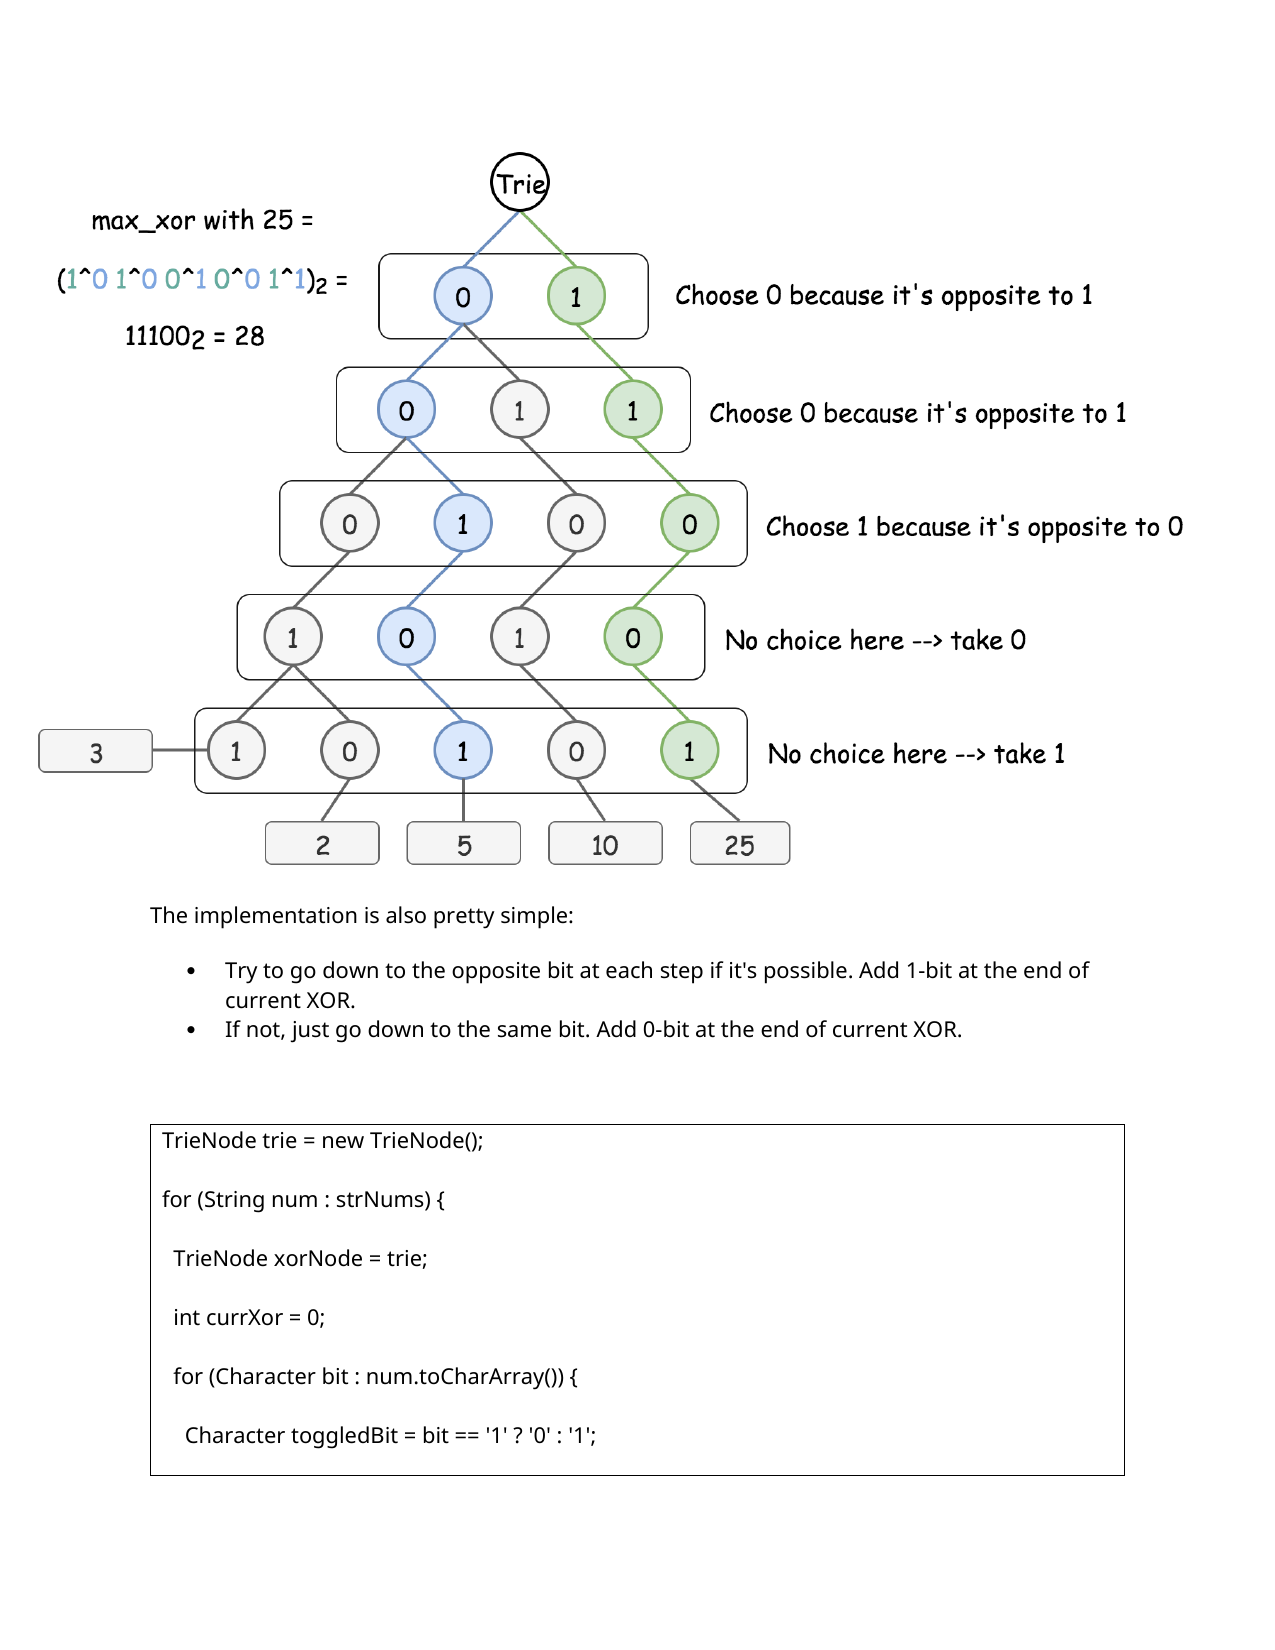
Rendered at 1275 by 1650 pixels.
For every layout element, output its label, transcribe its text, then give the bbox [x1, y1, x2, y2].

list Try to go down to the opposite bit at each step if it's possible. Add 1-bit at the end of current XOR. [187, 955, 1125, 1014]
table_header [151, 1125, 1124, 1475]
picture [28, 150, 1225, 876]
list If not, just go down to the same bit. Add 0-bit at the end of current XOR. [187, 1014, 1125, 1044]
text The implementation is also pretty simple: [150, 900, 1125, 930]
